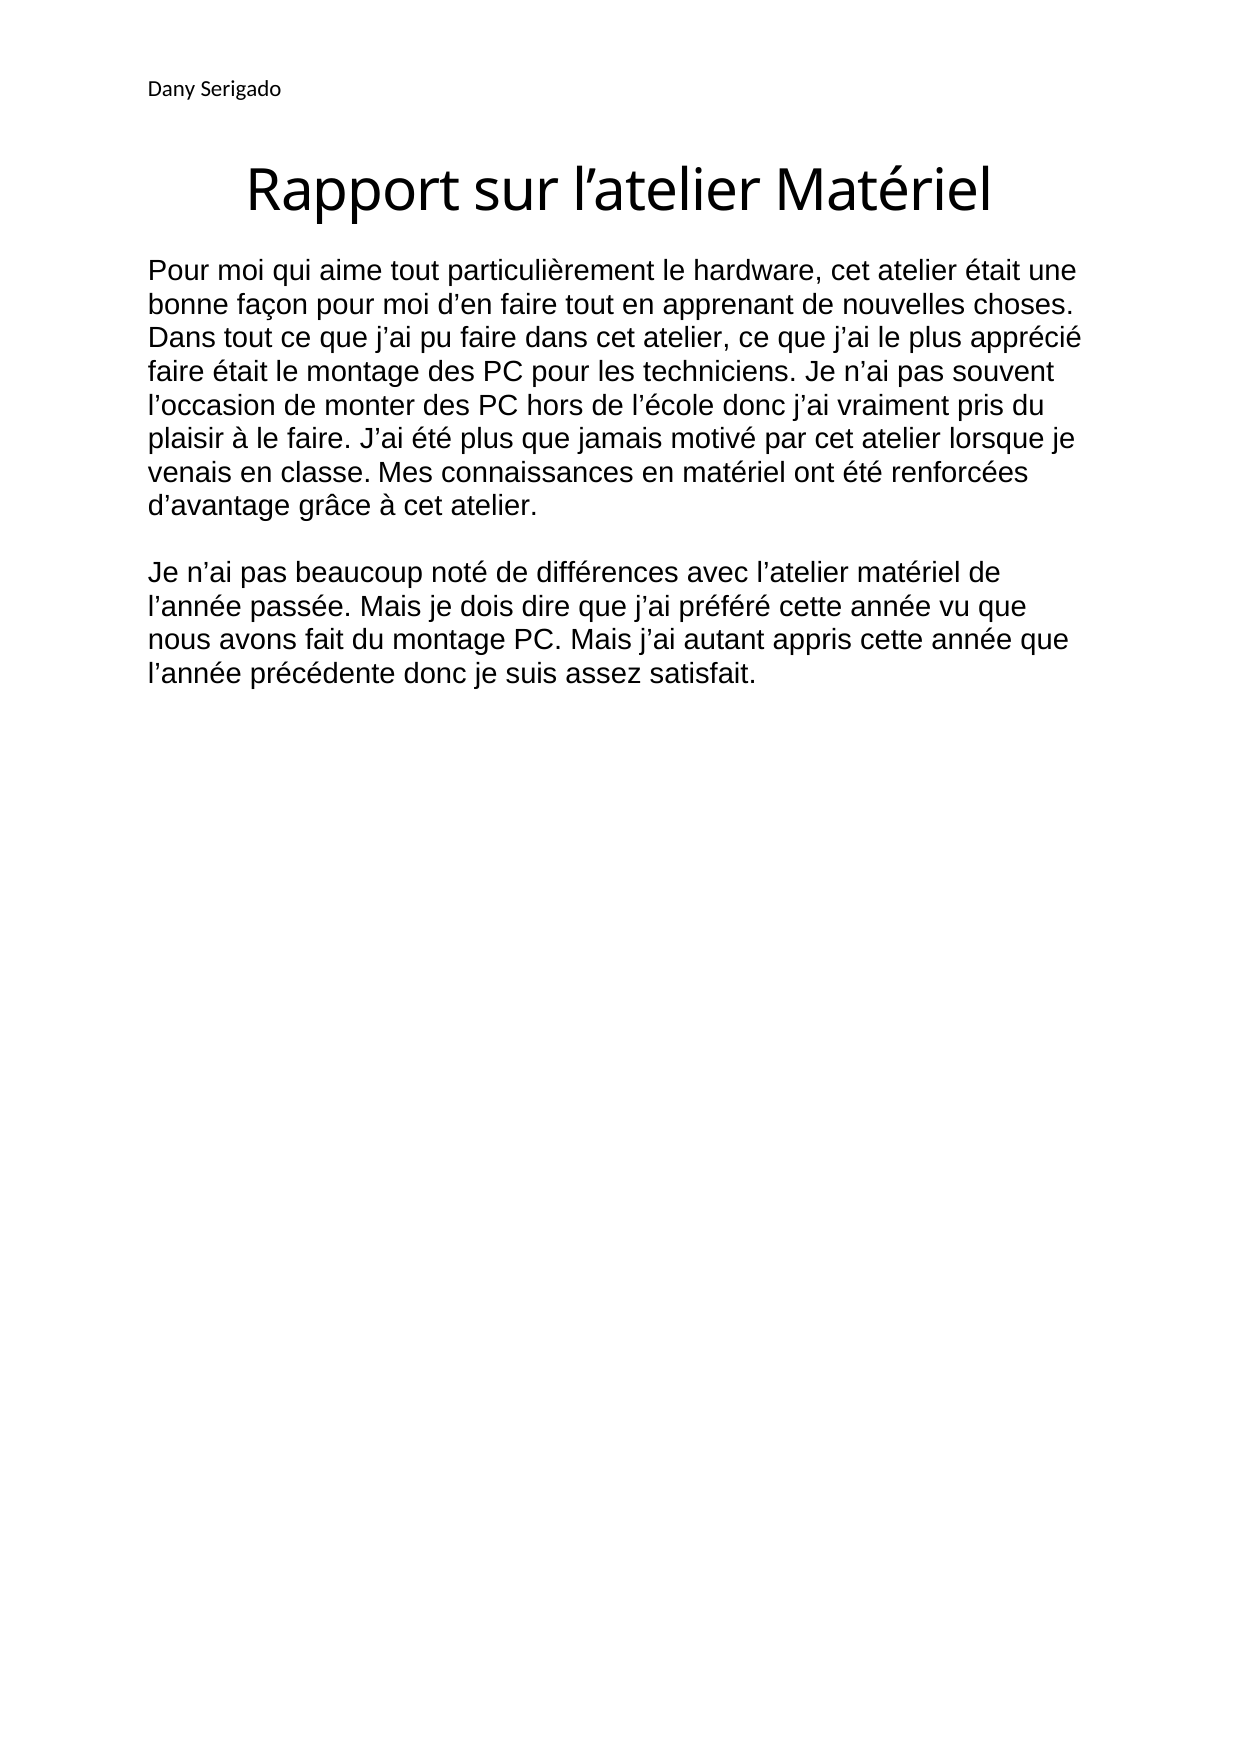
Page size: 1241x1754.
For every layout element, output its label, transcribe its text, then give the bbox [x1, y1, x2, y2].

title Rapport sur l’atelier Matériel [148, 148, 1093, 227]
text Je n’ai pas beaucoup noté de différences avec l’atelier matériel de l’année passée. Mais je dois dire que j’ai préféré cette année vu que nous avons fait du montage PC. Mais j’ai autant appris cette année que l’année précédente donc je suis assez satisfait. [148, 555, 1093, 689]
text Dans tout ce que j’ai pu faire dans cet atelier, ce que j’ai le plus apprécié faire était le montage des PC pour les techniciens. Je n’ai pas souvent l’occasion de monter des PC hors de l’école donc j’ai vraiment pris du plaisir à le faire. J’ai été plus que jamais motivé par cet atelier lorsque je venais en classe. Mes connaissances en matériel ont été renforcées d’avantage grâce à cet atelier. [148, 321, 1093, 522]
text Pour moi qui aime tout particulièrement le hardware, cet atelier était une bonne façon pour moi d’en faire tout en apprenant de nouvelles choses. [148, 253, 1093, 321]
